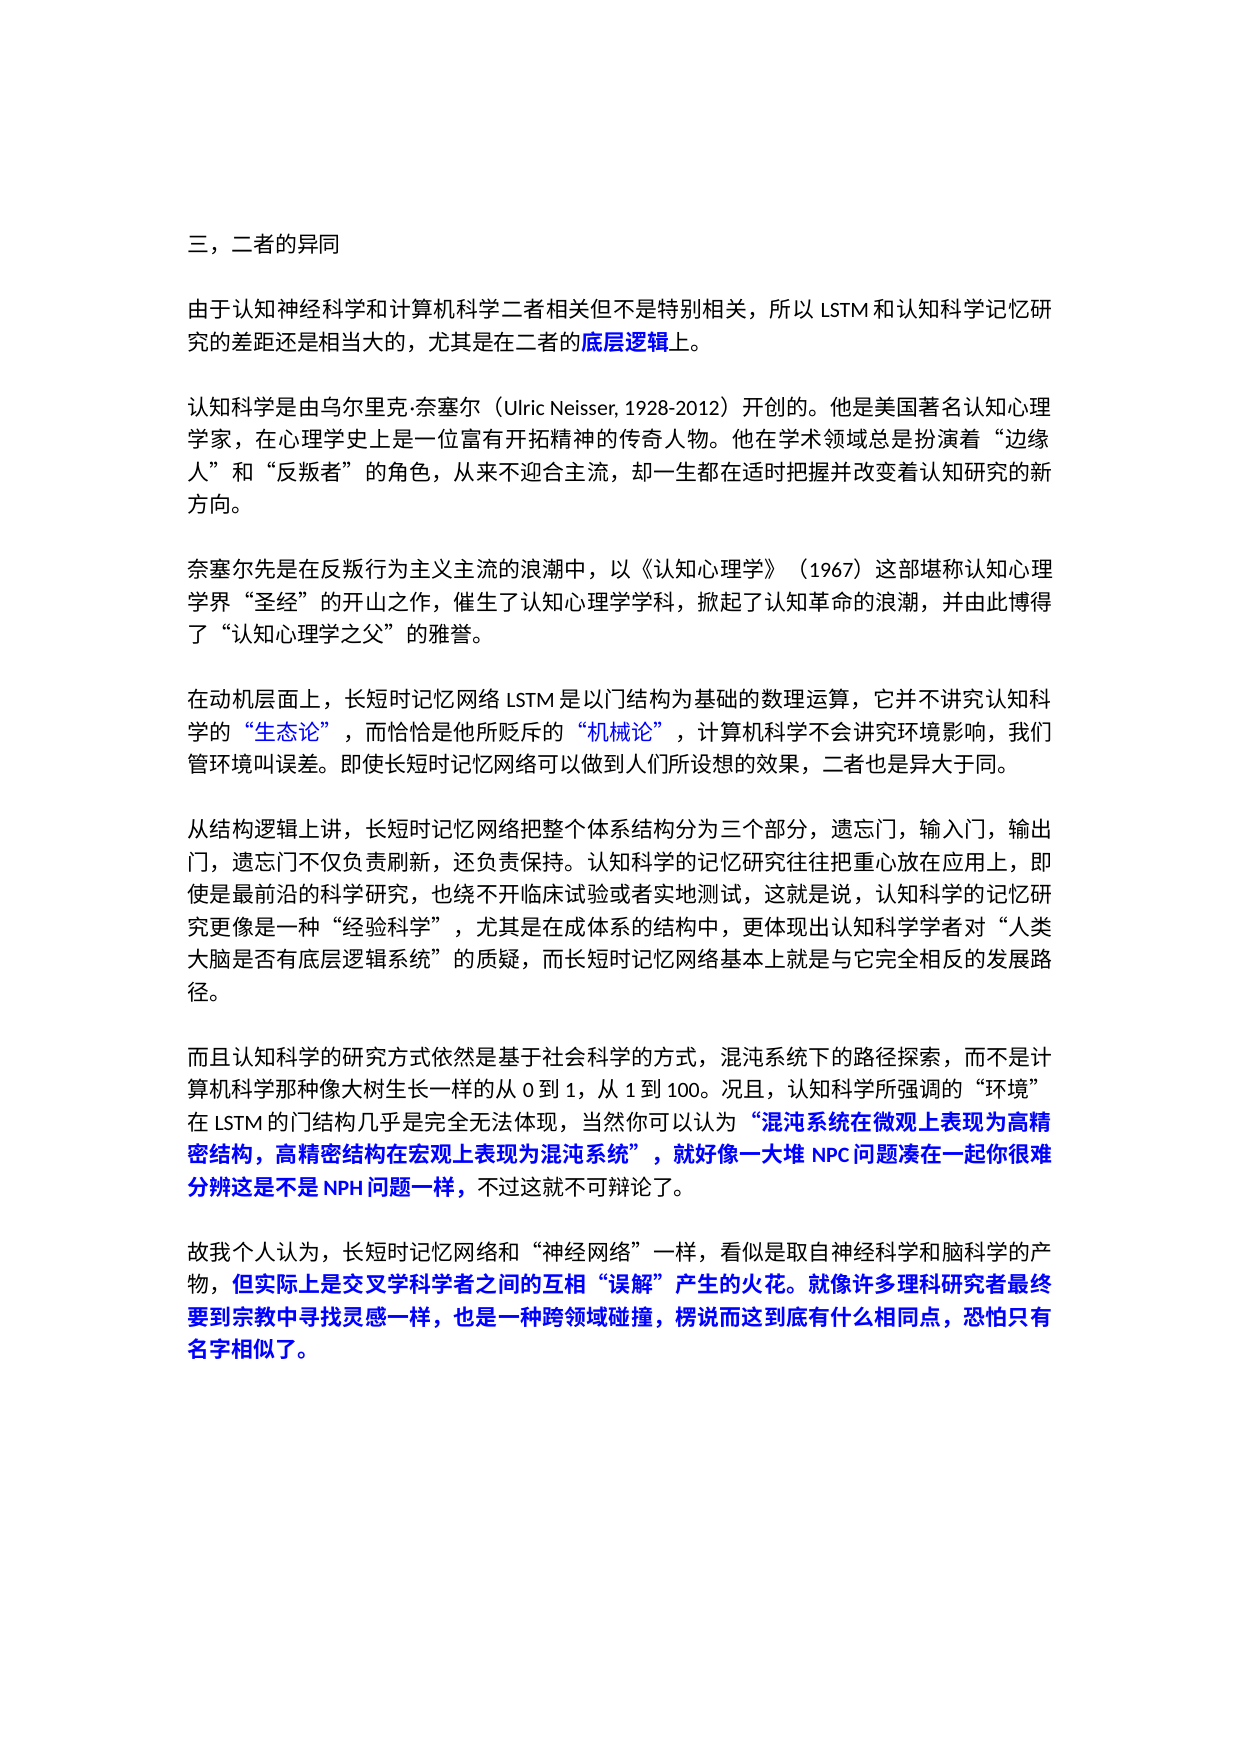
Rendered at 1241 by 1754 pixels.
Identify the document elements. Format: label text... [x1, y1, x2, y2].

list 奈塞尔先是在反叛行为主义主流的浪潮中，以《认知心理学》（1967）这部堪称认知心理学界“圣经”的开山之作，催生了认知心理学学科，掀起了认知革命的浪潮，并由此博得了“认知心理学之父”的雅誉。 [187, 552, 1053, 649]
list 从结构逻辑上讲，长短时记忆网络把整个体系结构分为三个部分，遗忘门，输入门，输出门，遗忘门不仅负责刷新，还负责保持。认知科学的记忆研究往往把重心放在应用上，即使是最前沿的科学研究，也绕不开临床试验或者实地测试，这就是说，认知科学的记忆研究更像是一种“经验科学”，尤其是在成体系的结构中，更体现出认知科学学者对“人类大脑是否有底层逻辑系统”的质疑，而长短时记忆网络基本上就是与它完全相反的发展路径。 [187, 812, 1053, 1007]
list 在动机层面上，长短时记忆网络LSTM是以门结构为基础的数理运算，它并不讲究认知科学的“生态论”，而恰恰是他所贬斥的“机械论”，计算机科学不会讲究环境影响，我们管环境叫误差。即使长短时记忆网络可以做到人们所设想的效果，二者也是异大于同。 [187, 682, 1053, 779]
list 由于认知神经科学和计算机科学二者相关但不是特别相关，所以LSTM和认知科学记忆研究的差距还是相当大的，尤其是在二者的底层逻辑上。 [187, 292, 1053, 357]
list 三，二者的异同 [187, 227, 1053, 259]
list 故我个人认为，长短时记忆网络和“神经网络”一样，看似是取自神经科学和脑科学的产物，但实际上是交叉学科学者之间的互相“误解”产生的火花。就像许多理科研究者最终要到宗教中寻找灵感一样，也是一种跨领域碰撞，楞说而这到底有什么相同点，恐怕只有名字相似了。 [187, 1234, 1053, 1364]
list 认知科学是由乌尔里克·奈塞尔（Ulric Neisser, 1928-2012）开创的。他是美国著名认知心理学家，在心理学史上是一位富有开拓精神的传奇人物。他在学术领域总是扮演着“边缘人”和“反叛者”的角色，从来不迎合主流，却一生都在适时把握并改变着认知研究的新方向。 [187, 389, 1053, 519]
list 而且认知科学的研究方式依然是基于社会科学的方式，混沌系统下的路径探索，而不是计算机科学那种像大树生长一样的从0到1，从1到100。况且，认知科学所强调的“环境”在LSTM的门结构几乎是完全无法体现，当然你可以认为“混沌系统在微观上表现为高精密结构，高精密结构在宏观上表现为混沌系统”，就好像一大堆NPC问题凑在一起你很难分辨这是不是NPH问题一样，不过这就不可辩论了。 [187, 1039, 1053, 1202]
